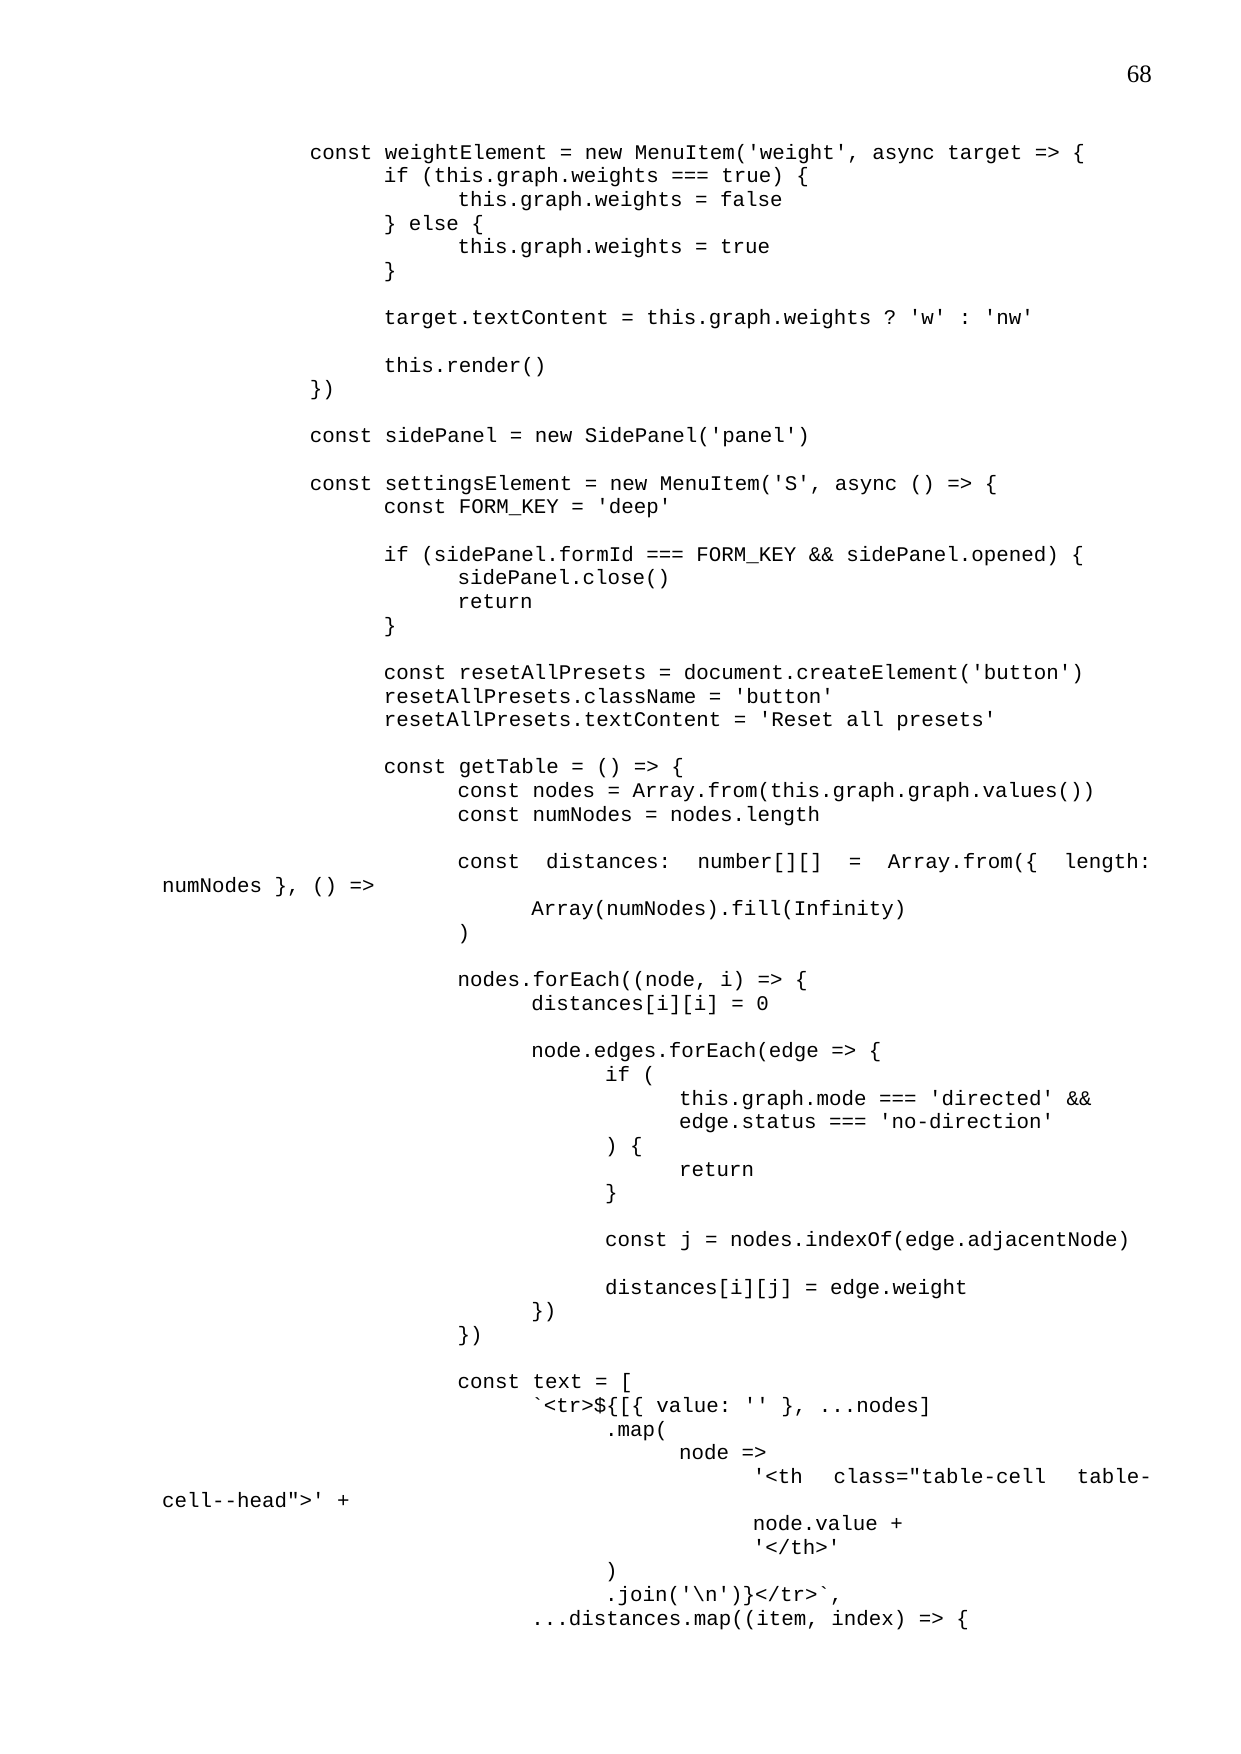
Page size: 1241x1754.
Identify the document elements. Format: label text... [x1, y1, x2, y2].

text this.graph.mode === 'directed' && [162, 1088, 1152, 1111]
text this.graph.weights = false [162, 189, 1152, 213]
text ) [162, 922, 1152, 946]
text edge.status === 'no-direction' [162, 1111, 1152, 1135]
text const j = nodes.indexOf(edge.adjacentNode) [162, 1229, 1152, 1253]
text const nodes = Array.from(this.graph.graph.values()) [162, 780, 1152, 804]
text ) { [162, 1135, 1152, 1158]
text return [162, 591, 1152, 615]
text this.render() [162, 354, 1152, 378]
text distances[i][j] = edge.weight [162, 1277, 1152, 1300]
text const getTable = () => { [162, 757, 1152, 780]
text '<th class="table-cell table-cell--head">' + [162, 1466, 1152, 1513]
text if ( [162, 1064, 1152, 1088]
text .map( [162, 1419, 1152, 1442]
text '</th>' [162, 1537, 1152, 1561]
text this.graph.weights = true [162, 236, 1152, 260]
text node => [162, 1442, 1152, 1466]
text } else { [162, 213, 1152, 236]
text `<tr>${[{ value: '' }, ...nodes] [162, 1395, 1152, 1419]
text const distances: number[][] = Array.from({ length: numNodes }, () => [162, 851, 1152, 898]
text target.textContent = this.graph.weights ? 'w' : 'nw' [162, 307, 1152, 331]
text const text = [ [162, 1371, 1152, 1395]
text const FORM_KEY = 'deep' [162, 496, 1152, 520]
text node.value + [162, 1513, 1152, 1537]
text if (this.graph.weights === true) { [162, 165, 1152, 189]
text .join('\n')}</tr>`, [162, 1584, 1152, 1608]
text ) [162, 1561, 1152, 1584]
text distances[i][i] = 0 [162, 993, 1152, 1017]
text const numNodes = nodes.length [162, 804, 1152, 827]
text }) [162, 1324, 1152, 1348]
text resetAllPresets.textContent = 'Reset all presets' [162, 709, 1152, 733]
text ...distances.map((item, index) => { [162, 1608, 1152, 1631]
text const settingsElement = new MenuItem('S', async () => { [162, 473, 1152, 496]
text resetAllPresets.className = 'button' [162, 686, 1152, 709]
text return [162, 1158, 1152, 1182]
text } [162, 260, 1152, 284]
text const sidePanel = new SidePanel('panel') [162, 426, 1152, 449]
text }) [162, 378, 1152, 402]
text node.edges.forEach(edge => { [162, 1040, 1152, 1064]
text } [162, 615, 1152, 638]
text Array(numNodes).fill(Infinity) [162, 898, 1152, 922]
text } [162, 1182, 1152, 1206]
text }) [162, 1300, 1152, 1324]
text nodes.forEach((node, i) => { [162, 969, 1152, 993]
text const weightElement = new MenuItem('weight', async target => { [162, 142, 1152, 165]
text sidePanel.close() [162, 567, 1152, 591]
text const resetAllPresets = document.createElement('button') [162, 662, 1152, 686]
text if (sidePanel.formId === FORM_KEY && sidePanel.opened) { [162, 544, 1152, 567]
